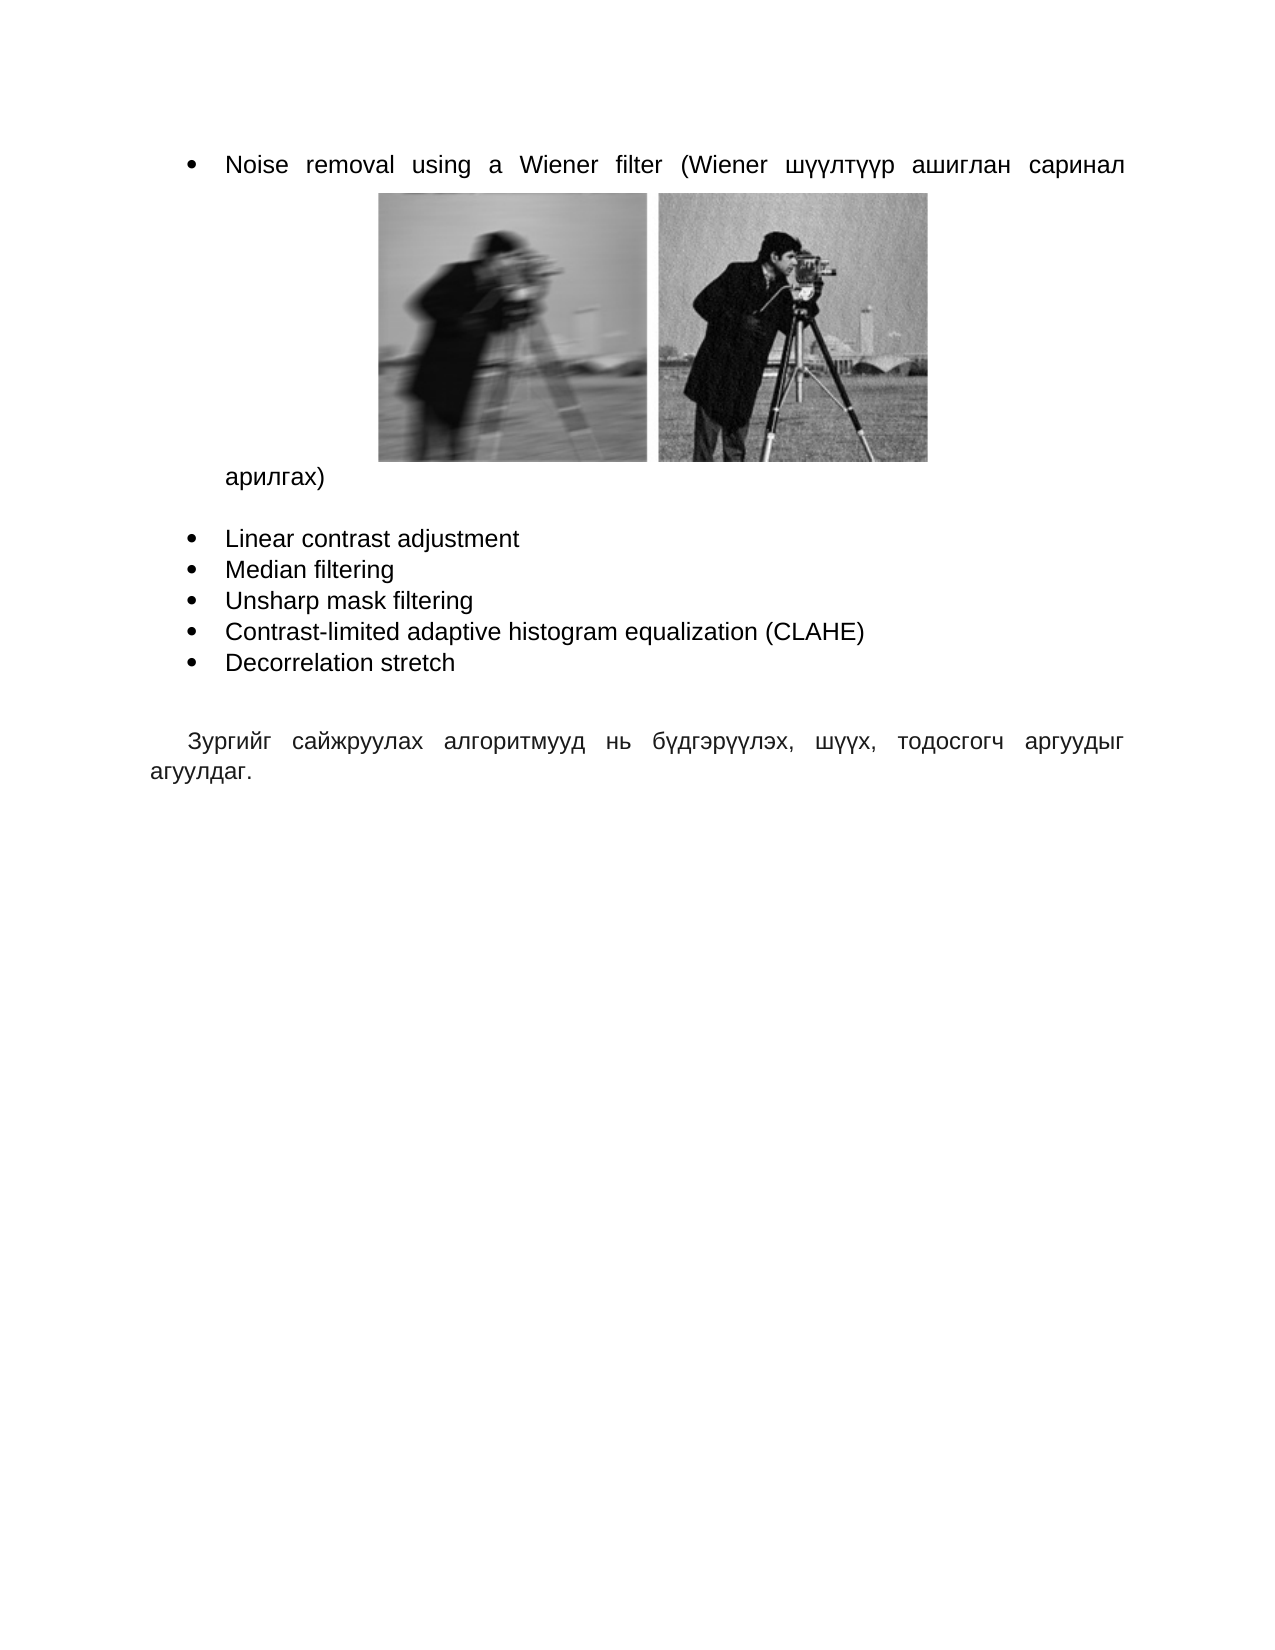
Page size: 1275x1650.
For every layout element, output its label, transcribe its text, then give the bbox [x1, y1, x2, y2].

list Median filtering [187, 555, 1125, 584]
text Зургийг сайжруулах алгоритмууд нь бүдгэрүүлэх, шүүх, тодосгогч аргуудыг агуулдаг. [150, 727, 1125, 784]
list Unsharp mask filtering [187, 586, 1125, 615]
list Decorrelation stretch [187, 648, 1125, 677]
list Linear contrast adjustment [187, 524, 1125, 553]
picture [378, 193, 928, 462]
list Contrast-limited adaptive histogram equalization (CLAHE) [187, 617, 1125, 646]
